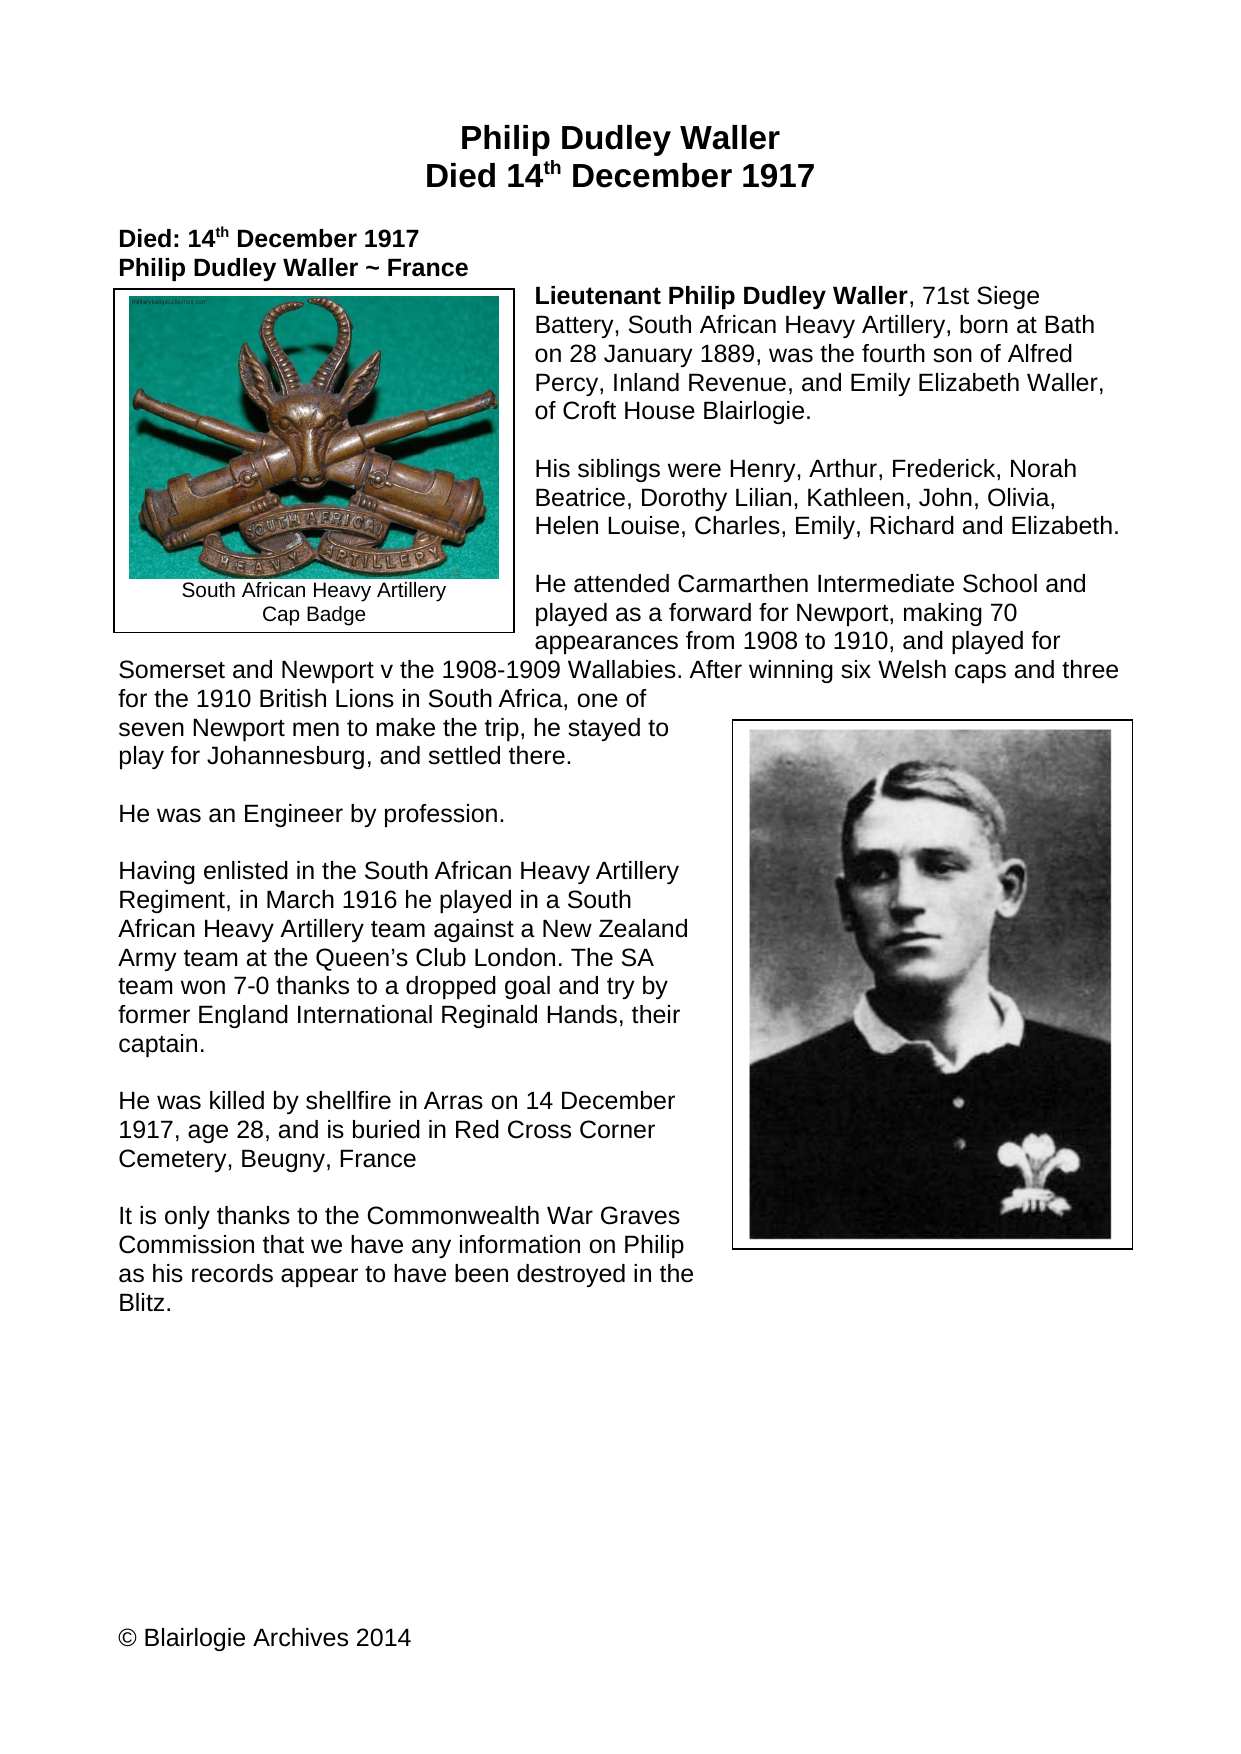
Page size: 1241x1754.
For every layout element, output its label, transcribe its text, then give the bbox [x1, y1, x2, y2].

text Philip Dudley Waller ~ France [118, 252, 1122, 281]
text Having enlisted in the South African Heavy Artillery Regiment, in March 1916 he played in a South African Heavy Artillery team against a New Zealand Army team at the Queen’s Club London. The SA team won 7-0 thanks to a dropped goal and try by former England International Reginald Hands, their captain. [118, 856, 732, 1057]
text It is only thanks to the Commonwealth War Graves Commission that we have any information on Philip as his records appear to have been destroyed in the Blitz. [118, 1201, 1122, 1316]
text Philip Dudley Waller [118, 118, 1122, 157]
text He attended Carmarthen Intermediate School and played as a forward for Newport, making 70 appearances from 1908 to 1910, and played for Somerset and Newport v the 1908-1909 Wallabies. After winning six Welsh caps and three for the 1910 British Lions in South Africa, one of seven Newport men to make the trip, he stayed to play for Johannesburg, and settled there. [118, 569, 1122, 770]
text Lieutenant Philip Dudley Waller, 71st Siege Battery, South African Heavy Artillery, born at Bath on 28 January 1889, was the fourth son of Alfred Percy, Inland Revenue, and Emily Elizabeth Waller, of Croft House Blairlogie. [118, 281, 1122, 425]
text He was an Engineer by profession. [118, 799, 732, 827]
text He was killed by shellfire in Arras on 14 December 1917, age 28, and is buried in Red Cross Corner Cemetery, Beugny, France [118, 1086, 732, 1172]
text His siblings were Henry, Arthur, Frederick, Norah Beatrice, Dorothy Lilian, Kathleen, John, Olivia, Helen Louise, Charles, Emily, Richard and Elizabeth. [118, 454, 1122, 540]
picture [129, 425, 499, 454]
text Died 14th December 1917 [118, 157, 1122, 195]
text Died: 14th December 1917 [118, 224, 1122, 252]
picture [129, 540, 499, 569]
